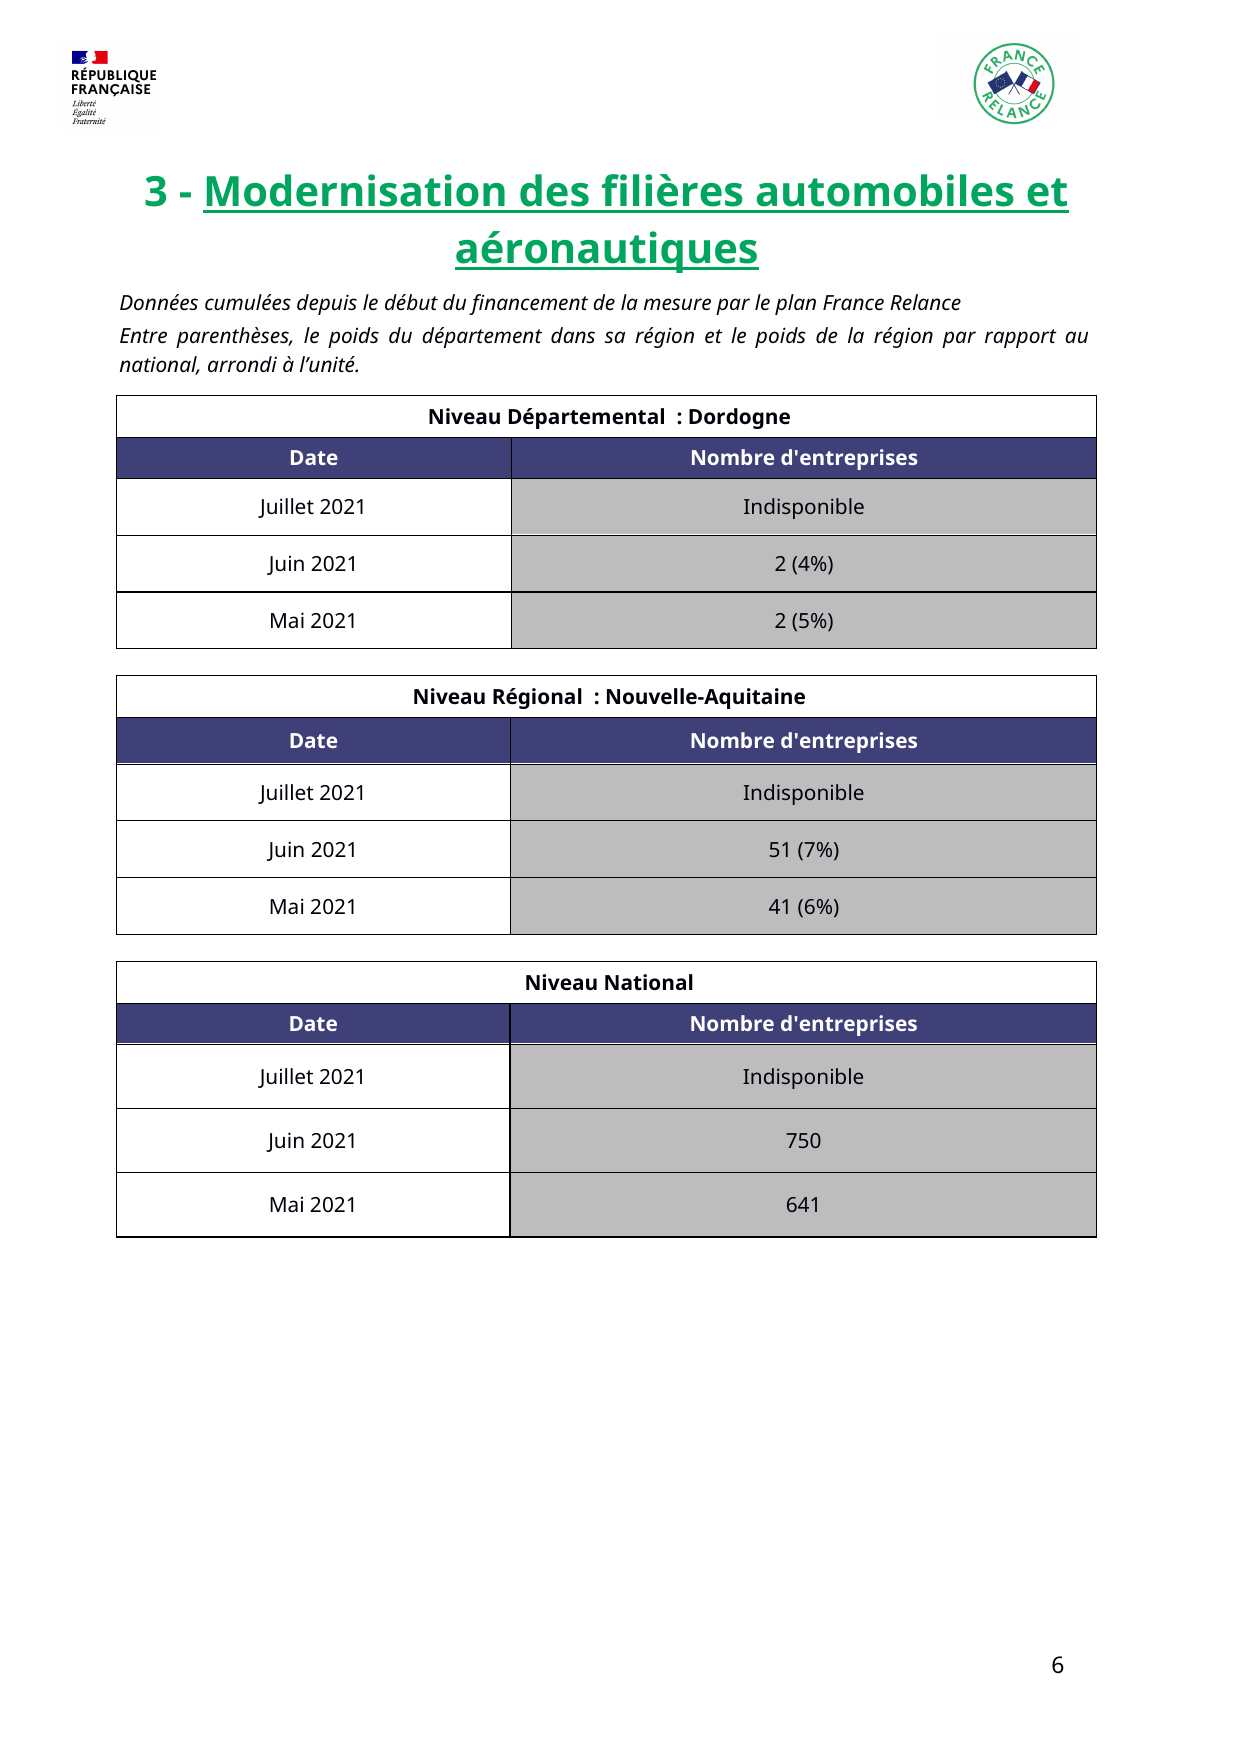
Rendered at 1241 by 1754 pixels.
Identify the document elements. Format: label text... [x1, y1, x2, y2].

table_cell Juin 2021 [117, 1109, 509, 1172]
picture [935, 31, 1082, 126]
table_cell 2 (5%) [512, 593, 1096, 648]
table_cell Juillet 2021 [117, 1045, 509, 1108]
table_header Niveau Départemental : Dordogne [117, 396, 1096, 437]
table_cell Indisponible [511, 765, 1096, 820]
table_cell Mai 2021 [117, 593, 511, 648]
table_cell Juillet 2021 [117, 765, 510, 820]
table_cell 51 (7%) [511, 821, 1096, 877]
table_cell Nombre d'entreprises [511, 1004, 1096, 1043]
text Entre parenthèses, le poids du département dans sa région et le poids de la région par rapport au national, arrondi à l’unité. [119, 321, 1094, 378]
table_cell 2 (4%) [512, 536, 1096, 591]
table_cell Date [117, 718, 510, 763]
table_cell Mai 2021 [117, 1173, 509, 1236]
table_cell Indisponible [511, 1045, 1096, 1108]
table_cell 41 (6%) [511, 878, 1096, 934]
table_cell Nombre d'entreprises [511, 718, 1096, 763]
table_cell 641 [511, 1173, 1096, 1236]
subtitle 3 - Modernisation des filières automobiles et aéronautiques [119, 162, 1094, 276]
table_cell Juin 2021 [117, 821, 510, 877]
table_cell Juillet 2021 [117, 479, 511, 534]
table_cell 750 [511, 1109, 1096, 1172]
table_cell Indisponible [512, 479, 1096, 534]
table_header Niveau National [117, 962, 1096, 1002]
table_cell Date [117, 438, 511, 478]
text Données cumulées depuis le début du financement de la mesure par le plan France Relance [119, 288, 1094, 317]
picture [60, 39, 164, 133]
table_cell Juin 2021 [117, 536, 511, 591]
table_cell Date [117, 1004, 509, 1043]
table_header Niveau Régional : Nouvelle-Aquitaine [117, 676, 1096, 717]
table_cell Mai 2021 [117, 878, 510, 934]
table_cell Nombre d'entreprises [512, 438, 1096, 478]
